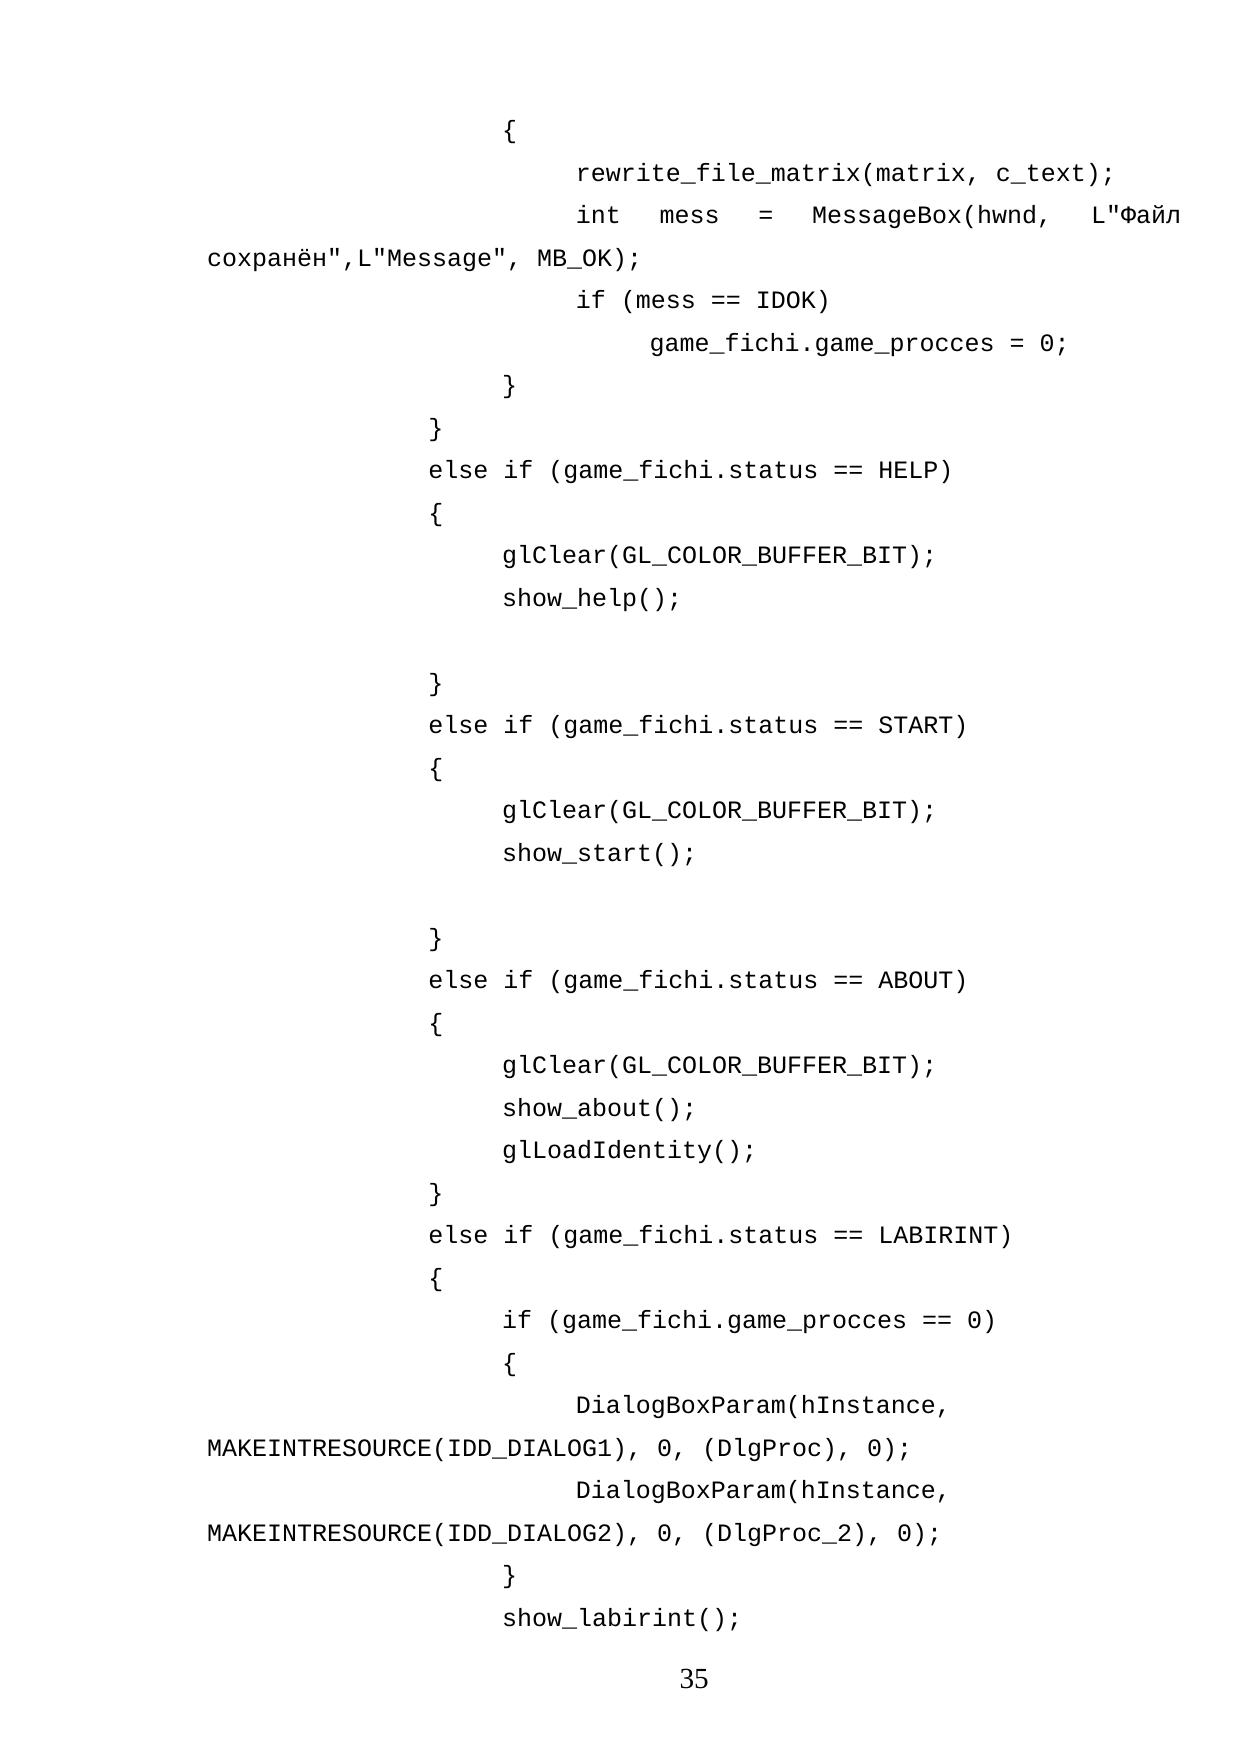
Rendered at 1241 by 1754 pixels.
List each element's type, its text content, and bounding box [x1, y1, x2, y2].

text show_start(); [207, 841, 1181, 869]
text } [207, 671, 1181, 699]
text else if (game_fichi.status == HELP) [207, 458, 1181, 486]
text } [207, 1563, 1181, 1591]
text show_help(); [207, 586, 1181, 614]
text } [207, 1181, 1181, 1209]
text DialogBoxParam(hInstance, MAKEINTRESOURCE(IDD_DIALOG1), 0, (DlgProc), 0); [207, 1393, 1181, 1464]
text } [207, 416, 1181, 444]
text else if (game_fichi.status == START) [207, 713, 1181, 741]
text glClear(GL_COLOR_BUFFER_BIT); [207, 543, 1181, 571]
text int mess = MessageBox(hwnd, L"Файл сохранён",L"Message", MB_OK); [207, 203, 1181, 274]
text else if (game_fichi.status == ABOUT) [207, 968, 1181, 996]
text game_fichi.game_procces = 0; [207, 331, 1181, 359]
text { [207, 1266, 1181, 1294]
text { [207, 1351, 1181, 1379]
text else if (game_fichi.status == LABIRINT) [207, 1223, 1181, 1251]
text DialogBoxParam(hInstance, MAKEINTRESOURCE(IDD_DIALOG2), 0, (DlgProc_2), 0); [207, 1478, 1181, 1549]
text { [207, 118, 1181, 146]
text { [207, 501, 1181, 529]
text show_about(); [207, 1096, 1181, 1124]
text if (game_fichi.game_procces == 0) [207, 1308, 1181, 1336]
text glLoadIdentity(); [207, 1138, 1181, 1166]
text } [207, 373, 1181, 401]
text if (mess == IDOK) [207, 288, 1181, 316]
text rewrite_file_matrix(matrix, c_text); [207, 161, 1181, 189]
text glClear(GL_COLOR_BUFFER_BIT); [207, 1053, 1181, 1081]
text show_labirint(); [207, 1606, 1181, 1634]
text glClear(GL_COLOR_BUFFER_BIT); [207, 798, 1181, 826]
text { [207, 756, 1181, 784]
text { [207, 1011, 1181, 1039]
text } [207, 926, 1181, 954]
